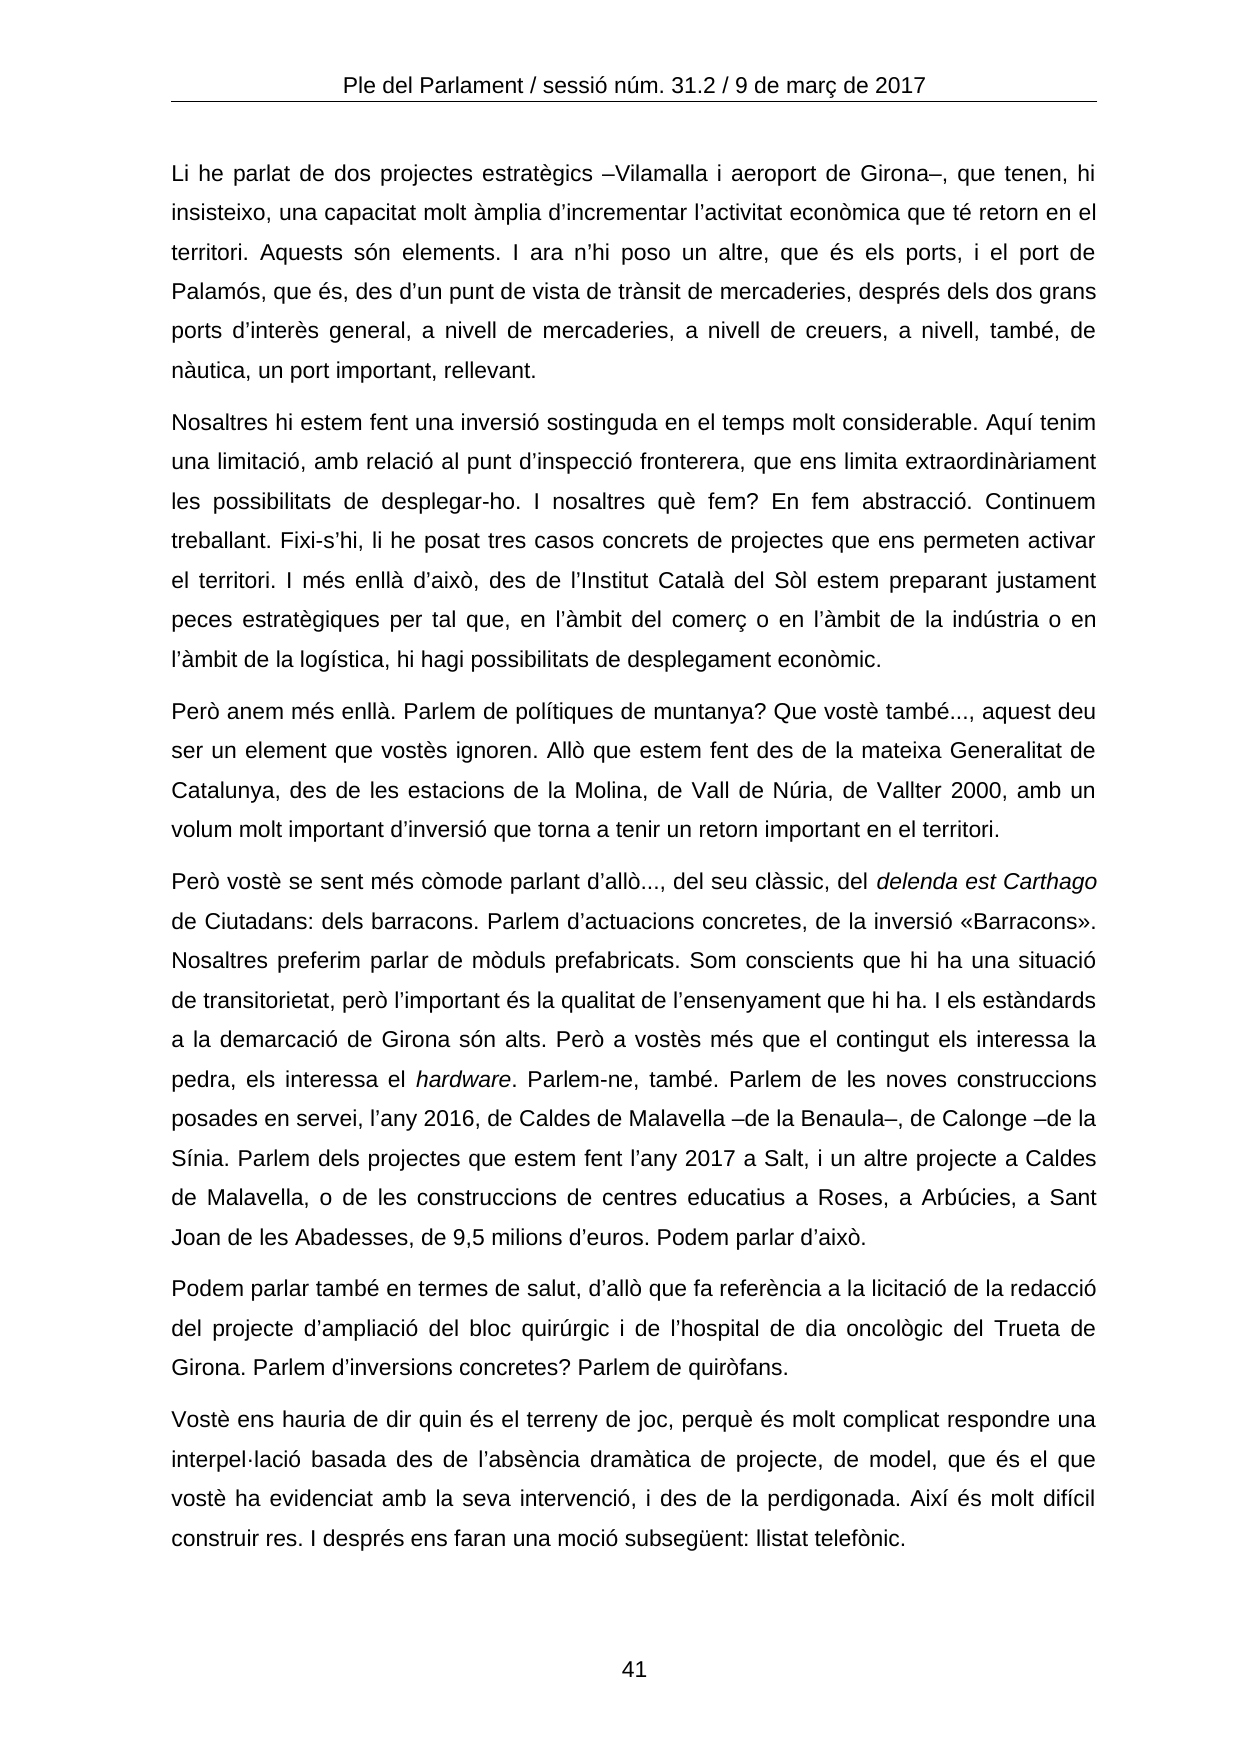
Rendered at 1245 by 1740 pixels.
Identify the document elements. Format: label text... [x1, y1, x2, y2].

text Però anem més enllà. Parlem de polítiques de muntanya? Que vostè també..., aquest deu ser un element que vostès ignoren. Allò que estem fent des de la mateixa Generalitat de Catalunya, des de les estacions de la Molina, de Vall de Núria, de Vallter 2000, amb un volum molt important d’inversió que torna a tenir un retorn important en el territori. [171, 698, 1097, 842]
text Nosaltres hi estem fent una inversió sostinguda en el temps molt considerable. Aquí tenim una limitació, amb relació al punt d’inspecció fronterera, que ens limita extraordinàriament les possibilitats de desplegar-ho. I nosaltres què fem? En fem abstracció. Continuem treballant. Fixi-s’hi, li he posat tres casos concrets de projectes que ens permeten activar el territori. I més enllà d’això, des de l’Institut Català del Sòl estem preparant justament peces estratègiques per tal que, en l’àmbit del comerç o en l’àmbit de la indústria o en l’àmbit de la logística, hi hagi possibilitats de desplegament econòmic. [171, 409, 1097, 672]
text Vostè ens hauria de dir quin és el terreny de joc, perquè és molt complicat respondre una interpel·lació basada des de l’absència dramàtica de projecte, de model, que és el que vostè ha evidenciat amb la seva intervenció, i des de la perdigonada. Així és molt difícil construir res. I després ens faran una moció subsegüent: llistat telefònic. [171, 1406, 1097, 1551]
text Podem parlar també en termes de salut, d’allò que fa referència a la licitació de la redacció del projecte d’ampliació del bloc quirúrgic i de l’hospital de dia oncològic del Trueta de Girona. Parlem d’inversions concretes? Parlem de quiròfans. [171, 1275, 1097, 1381]
text Però vostè se sent més còmode parlant d’allò..., del seu clàssic, del delenda est Carthago de Ciutadans: dels barracons. Parlem d’actuacions concretes, de la inversió «Barracons». Nosaltres preferim parlar de mòduls prefabricats. Som conscients que hi ha una situació de transitorietat, però l’important és la qualitat de l’ensenyament que hi ha. I els estàndards a la demarcació de Girona són alts. Però a vostès més que el contingut els interessa la pedra, els interessa el hardware. Parlem-ne, també. Parlem de les noves construccions posades en servei, l’any 2016, de Caldes de Malavella –de la Benaula–, de Calonge –de la Sínia. Parlem dels projectes que estem fent l’any 2017 a Salt, i un altre projecte a Caldes de Malavella, o de les construccions de centres educatius a Roses, a Arbúcies, a Sant Joan de les Abadesses, de 9,5 milions d’euros. Podem parlar d’això. [171, 868, 1097, 1250]
text Li he parlat de dos projectes estratègics –Vilamalla i aeroport de Girona–, que tenen, hi insisteixo, una capacitat molt àmplia d’incrementar l’activitat econòmica que té retorn en el territori. Aquests són elements. I ara n’hi poso un altre, que és els ports, i el port de Palamós, que és, des d’un punt de vista de trànsit de mercaderies, després dels dos grans ports d’interès general, a nivell de mercaderies, a nivell de creuers, a nivell, també, de nàutica, un port important, rellevant. [171, 159, 1097, 383]
